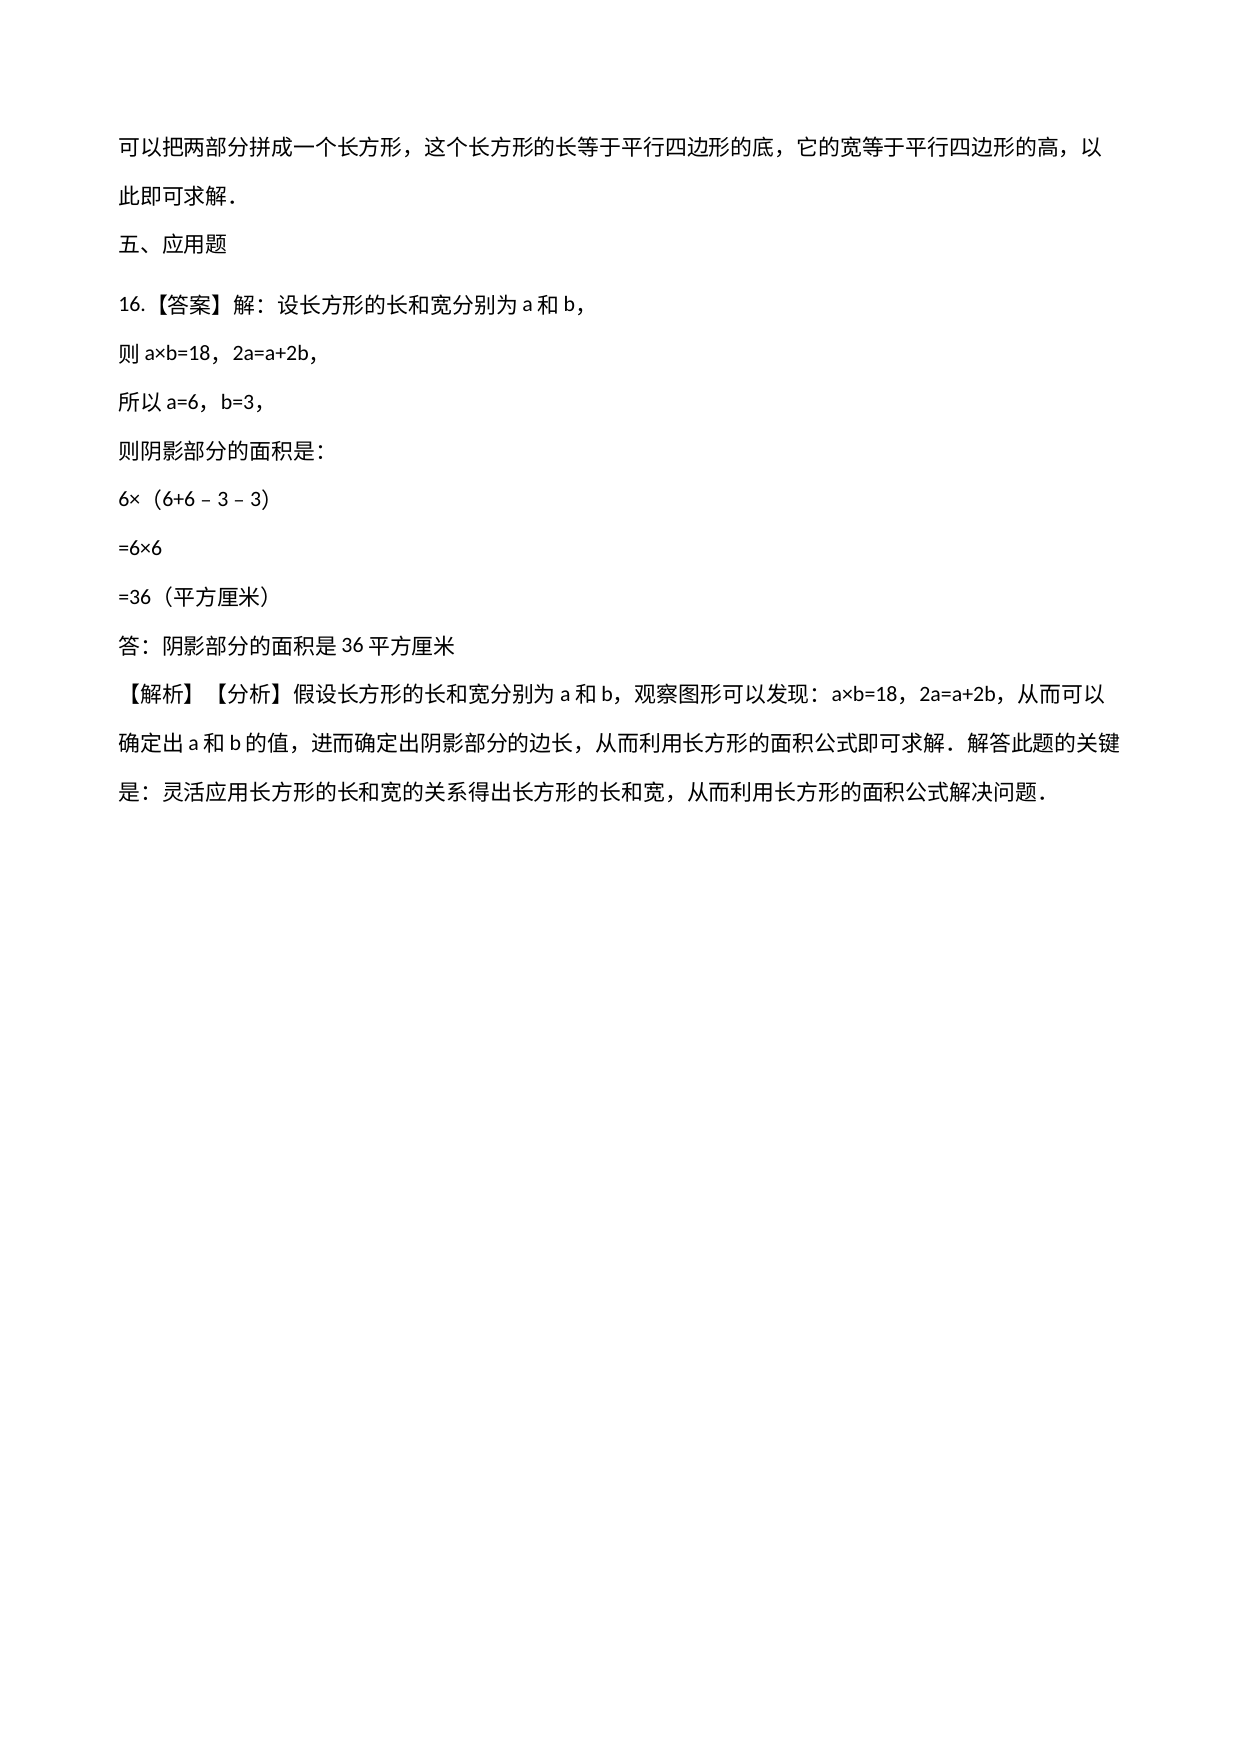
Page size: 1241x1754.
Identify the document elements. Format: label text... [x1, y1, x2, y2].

text 五、应用题 [118, 227, 1122, 259]
text 【解析】【分析】假设长方形的长和宽分别为a和b，观察图形可以发现：a×b=18，2a=a+2b，从而可以确定出a和b的值，进而确定出阴影部分的边长，从而利用长方形的面积公式即可求解．解答此题的关键是：灵活应用长方形的长和宽的关系得出长方形的长和宽，从而利用长方形的面积公式解决问题． [118, 677, 1122, 807]
text 16.【答案】解：设长方形的长和宽分别为a和b， 则a×b=18，2a=a+2b， 所以a=6，b=3， 则阴影部分的面积是： 6×（6+6﹣3﹣3） =6×6 =36（平方厘米） 答：阴影部分的面积是36平方厘米 [118, 287, 1122, 661]
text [118, 129, 1122, 211]
